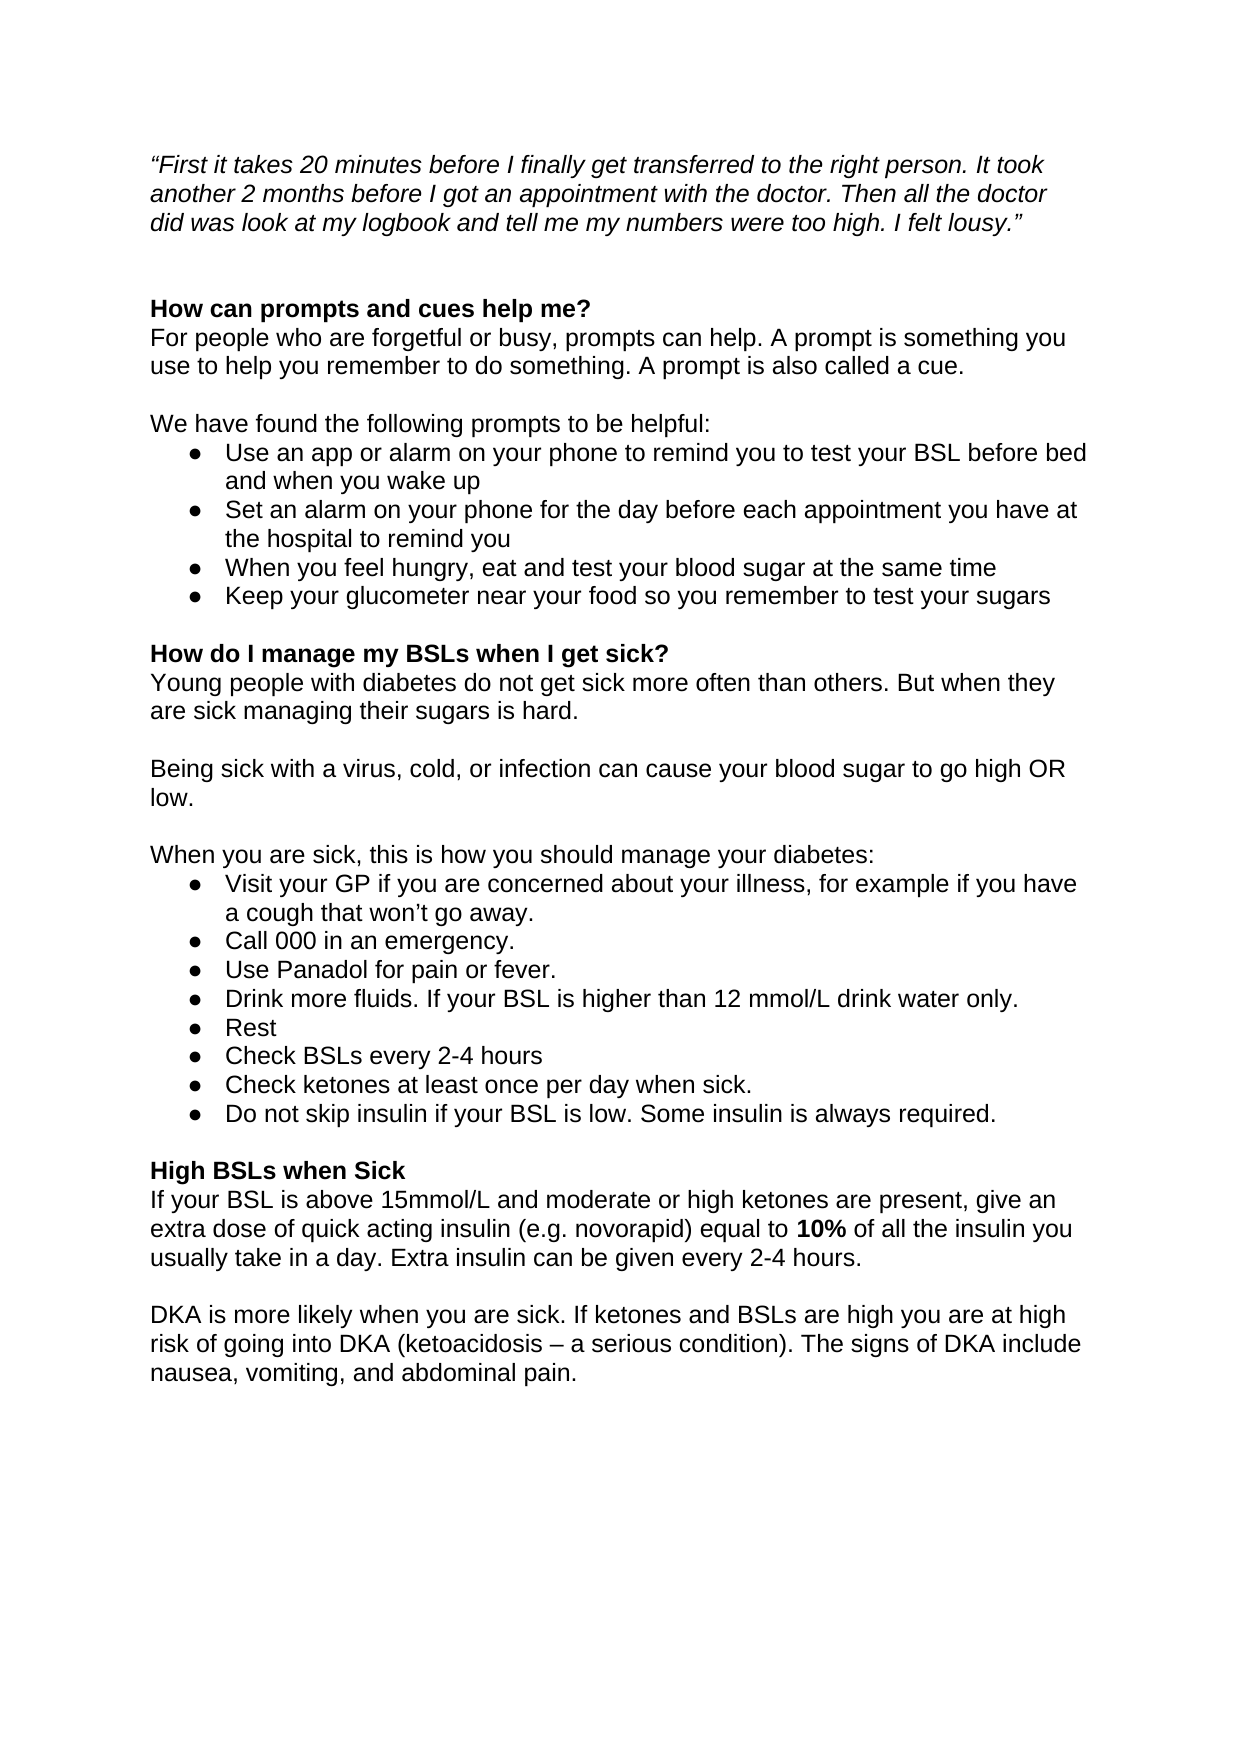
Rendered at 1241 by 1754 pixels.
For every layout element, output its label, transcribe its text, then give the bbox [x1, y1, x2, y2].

list Do not skip insulin if your BSL is low. Some insulin is always required. [187, 1099, 1090, 1127]
list When you feel hungry, eat and test your blood sugar at the same time [187, 552, 1090, 581]
list Check BSLs every 2-4 hours [187, 1041, 1090, 1070]
list Call 000 in an emergency. [187, 926, 1090, 955]
list Use an app or alarm on your phone to remind you to test your BSL before bed and when you wake up [187, 437, 1090, 495]
list Keep your glucometer near your food so you remember to test your sugars [187, 581, 1090, 610]
list Set an alarm on your phone for the day before each appointment you have at the hospital to remind you [187, 495, 1090, 552]
text How can prompts and cues help me? [150, 294, 1090, 322]
list Use Panadol for pain or fever. [187, 955, 1090, 984]
list Check ketones at least once per day when sick. [187, 1070, 1090, 1099]
text If your BSL is above 15mmol/L and moderate or high ketones are present, give an extra dose of quick acting insulin (e.g. novorapid) equal to 10% of all the insulin you usually take in a day. Extra insulin can be given every 2-4 hours. [150, 1185, 1090, 1271]
text Being sick with a virus, cold, or infection can cause your blood sugar to go high OR low. [150, 754, 1090, 811]
list Visit your GP if you are concerned about your illness, for example if you have a cough that won’t go away. [187, 869, 1090, 926]
text Young people with diabetes do not get sick more often than others. But when they are sick managing their sugars is hard. [150, 667, 1090, 725]
text High BSLs when Sick [150, 1156, 1090, 1185]
text For people who are forgetful or busy, prompts can help. A prompt is something you use to help you remember to do something. A prompt is also called a cue. We have found the following prompts to be helpful: [150, 322, 1090, 437]
text DKA is more likely when you are sick. If ketones and BSLs are high you are at high risk of going into DKA (ketoacidosis – a serious condition). The signs of DKA include nausea, vomiting, and abdominal pain. [150, 1300, 1090, 1386]
list Rest [187, 1012, 1090, 1041]
text When you are sick, this is how you should manage your diabetes: [150, 840, 1090, 869]
list Drink more fluids. If your BSL is higher than 12 mmol/L drink water only. [187, 984, 1090, 1012]
text How do I manage my BSLs when I get sick? [150, 639, 1090, 667]
text “First it takes 20 minutes before I finally get transferred to the right person. It took another 2 months before I got an appointment with the doctor. Then all the doctor did was look at my logbook and tell me my numbers were too high. I felt lousy.” [150, 150, 1090, 236]
